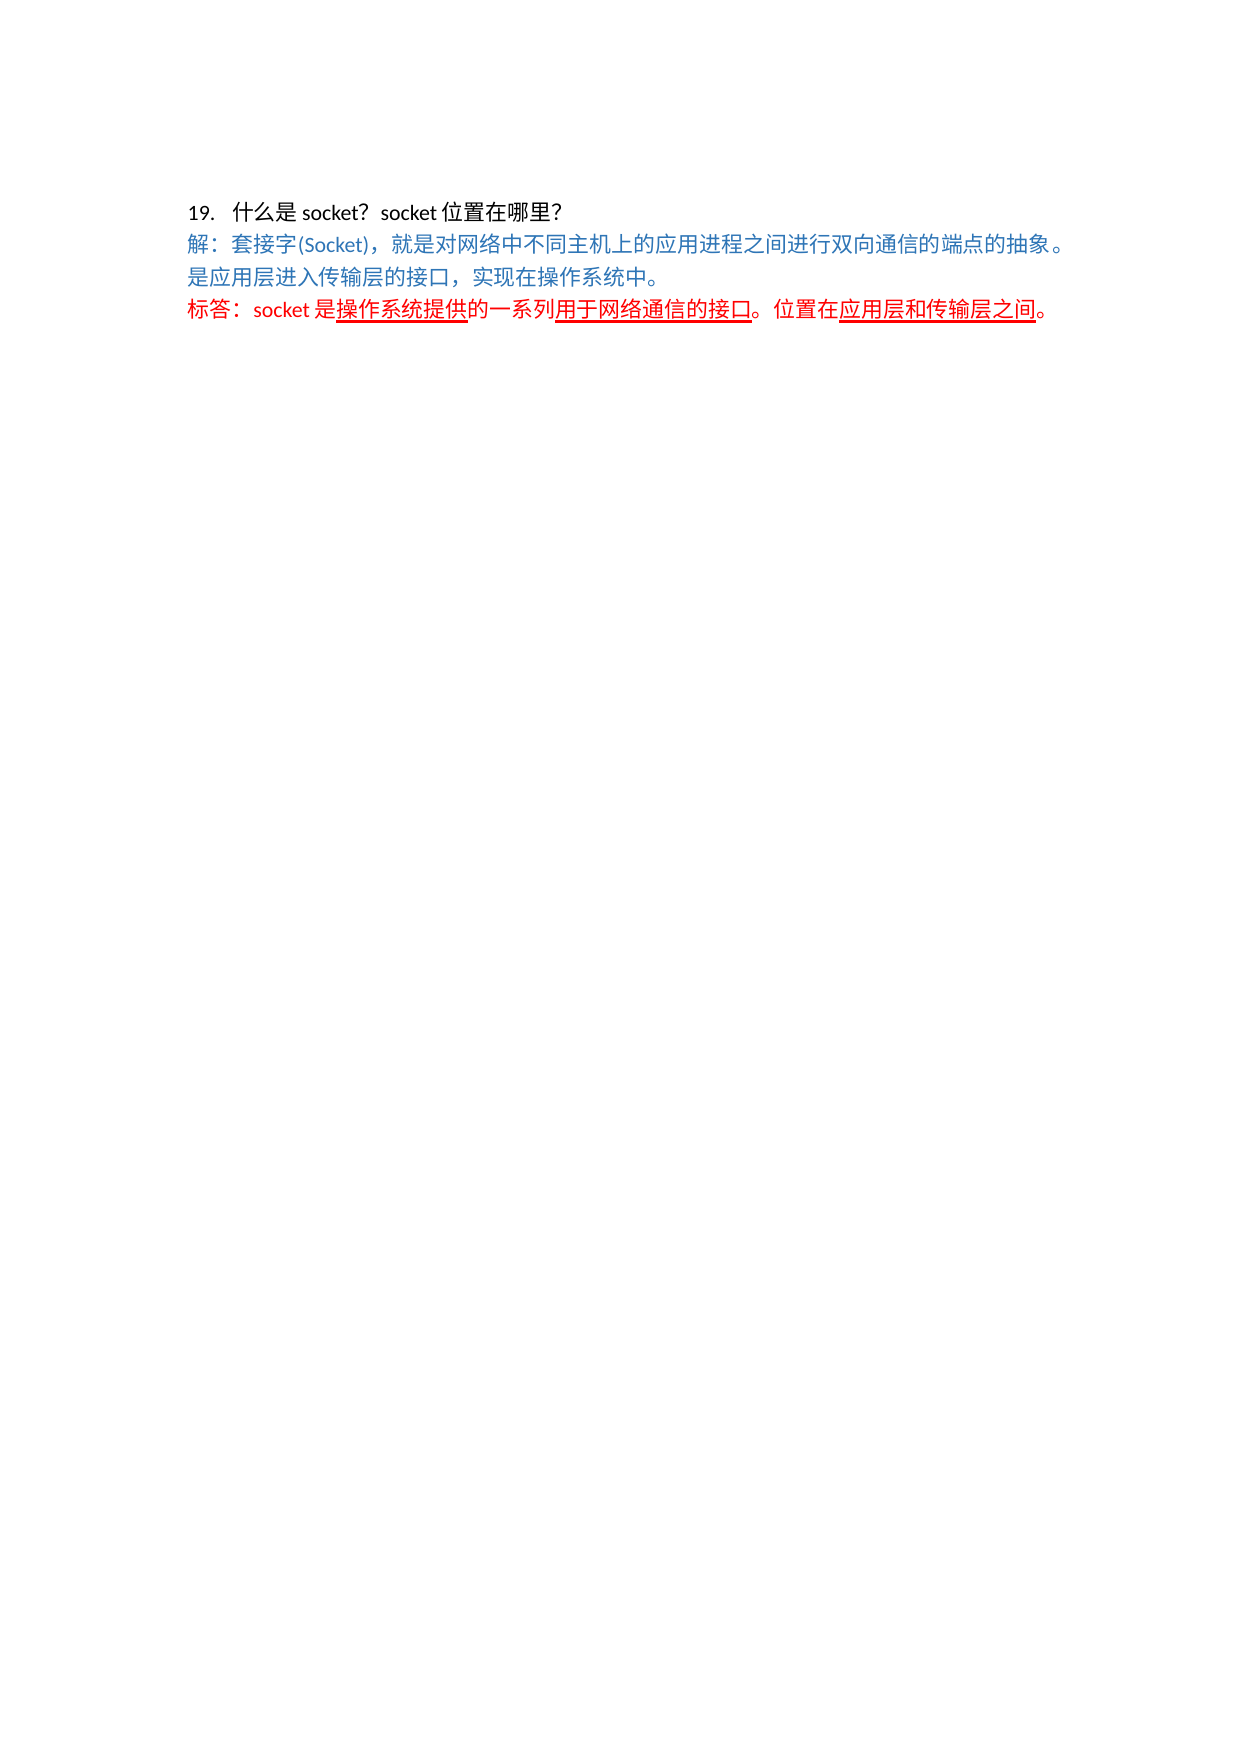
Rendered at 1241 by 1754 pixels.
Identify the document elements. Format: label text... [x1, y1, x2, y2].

text 标答：socket是操作系统提供的一系列用于网络通信的接口。位置在应用层和传输层之间。 [187, 292, 1053, 324]
list 什么是socket？socket位置在哪里？ [187, 194, 1053, 227]
list 解：套接字(Socket)，就是对网络中不同主机上的应用进程之间进行双向通信的端点的抽象。是应用层进入传输层的接口，实现在操作系统中。 [187, 227, 1053, 292]
